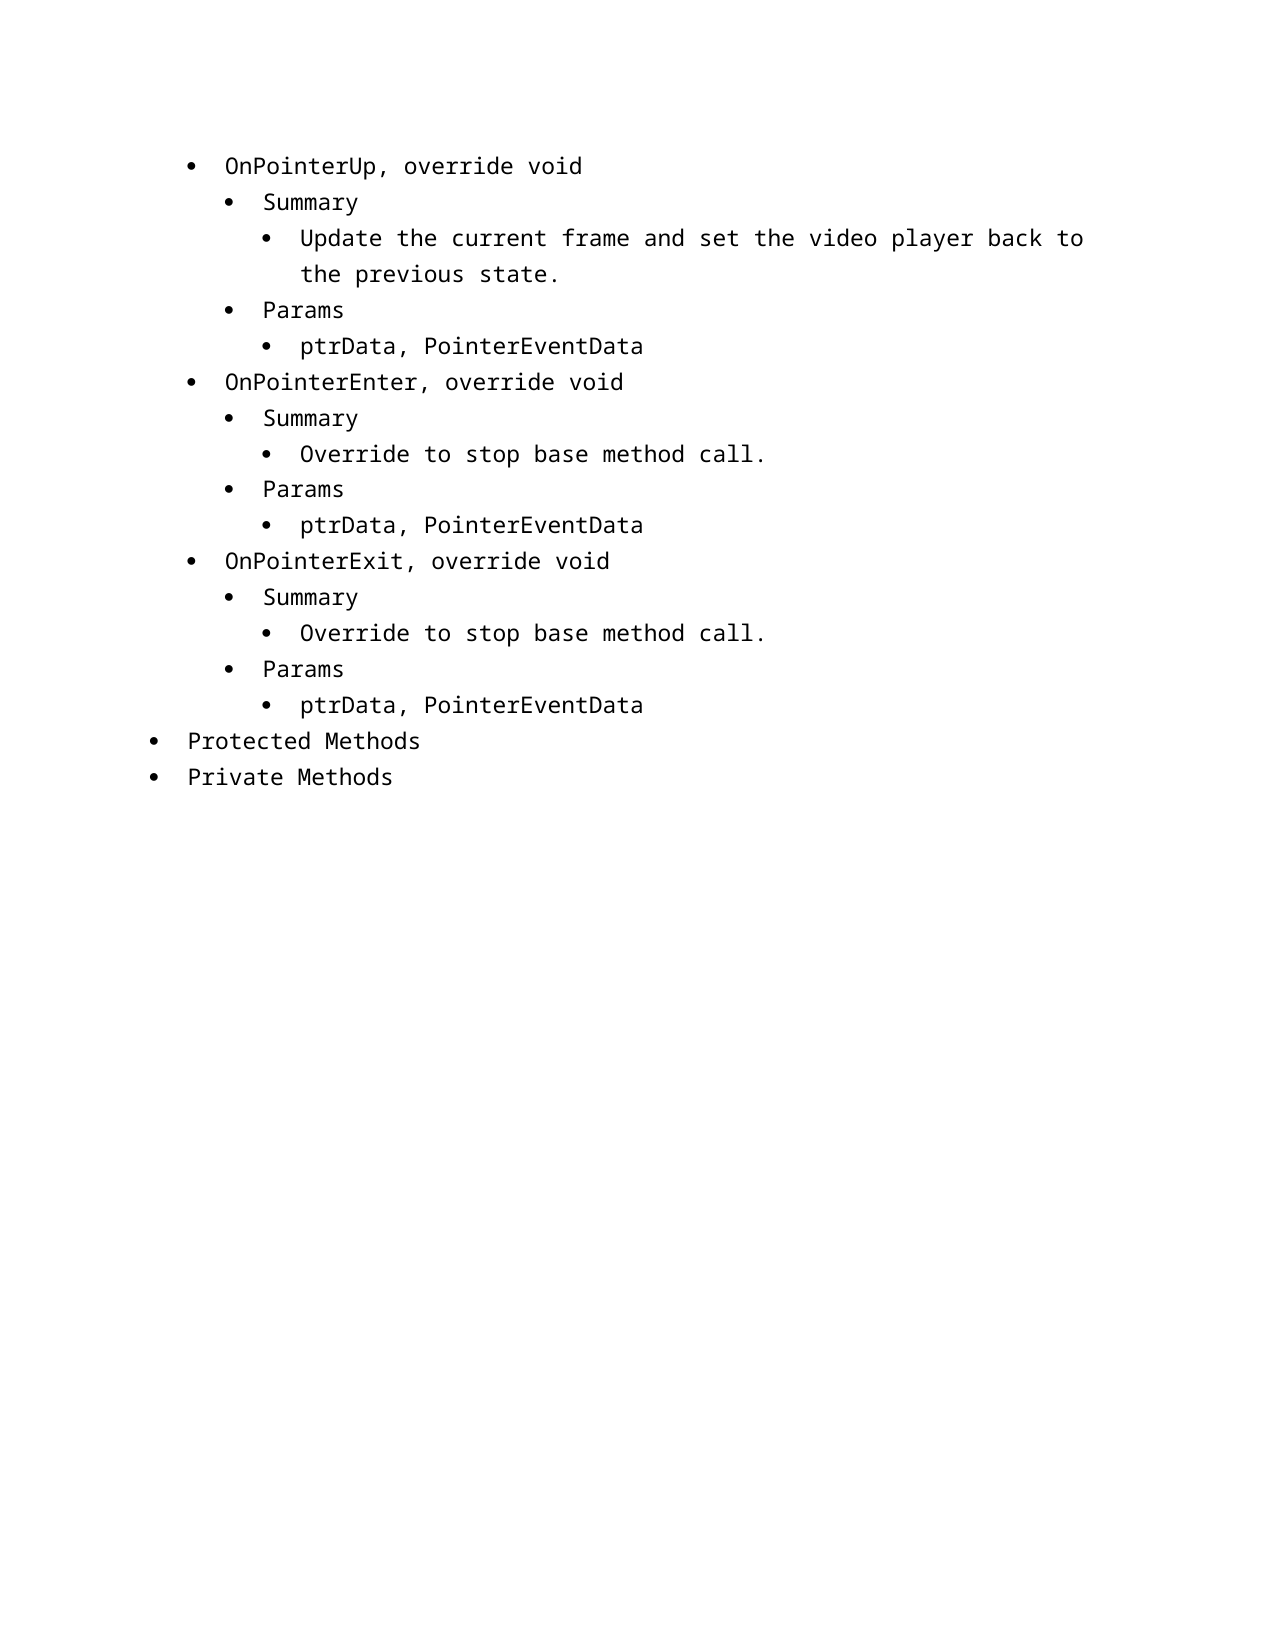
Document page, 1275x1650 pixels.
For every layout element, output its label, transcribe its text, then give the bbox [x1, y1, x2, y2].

list Update the current frame and set the video player back to the previous state. [262, 222, 1125, 289]
list OnPointerUp, override void [187, 150, 1125, 181]
list Summary [225, 581, 1125, 612]
list Private Methods [150, 761, 1125, 792]
list Params [225, 294, 1125, 325]
list OnPointerEnter, override void [187, 366, 1125, 397]
list OnPointerExit, override void [187, 545, 1125, 577]
list Protected Methods [150, 725, 1125, 756]
list Override to stop base method call. [262, 617, 1125, 648]
list Summary [225, 186, 1125, 217]
list Override to stop base method call. [262, 437, 1125, 469]
list ptrData, PointerEventData [262, 689, 1125, 720]
list ptrData, PointerEventData [262, 509, 1125, 541]
list Params [225, 473, 1125, 505]
list ptrData, PointerEventData [262, 330, 1125, 361]
list Summary [225, 402, 1125, 433]
list Params [225, 653, 1125, 684]
